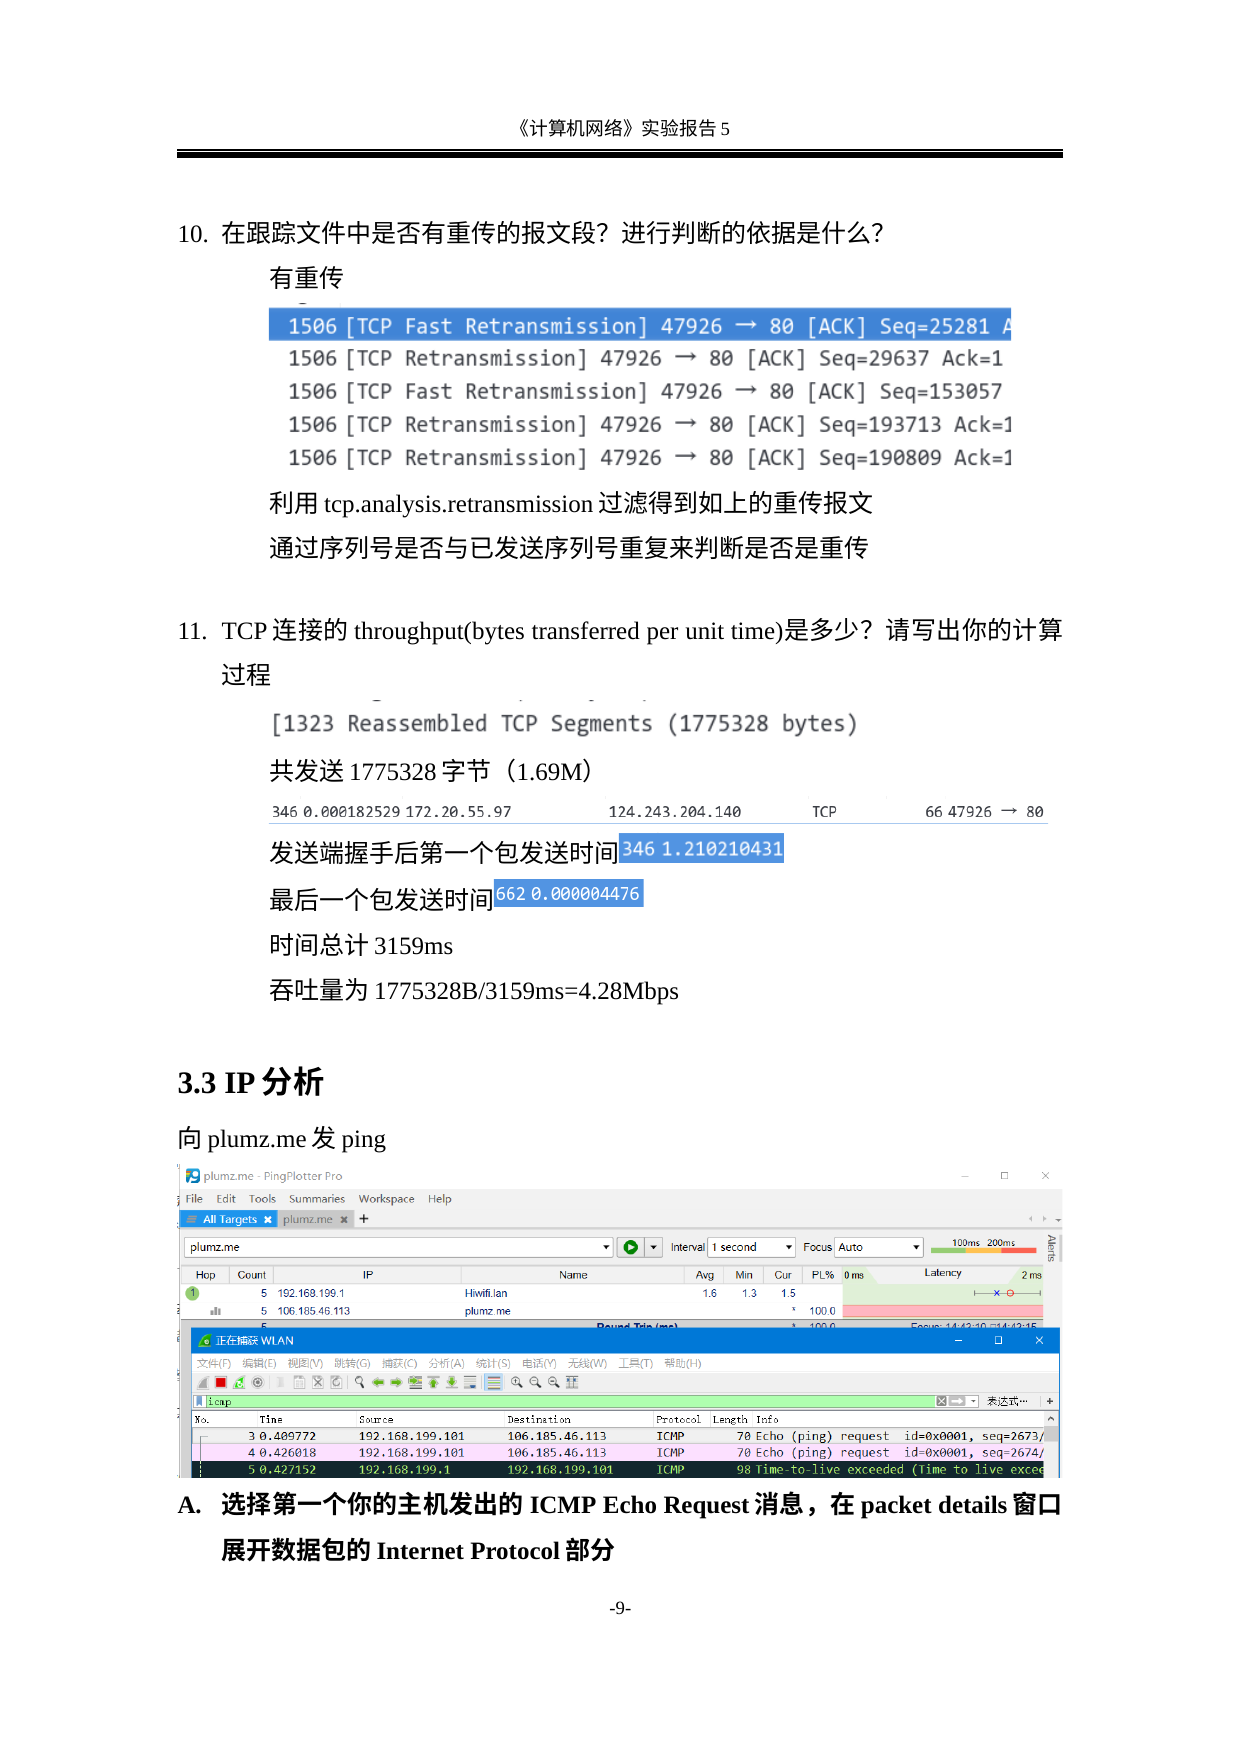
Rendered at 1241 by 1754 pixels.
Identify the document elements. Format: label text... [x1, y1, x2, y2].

list TCP连接的throughput(bytes transferred per unit time)是多少？请写出你的计算过程 [177, 610, 1063, 692]
subtitle IP分析 [177, 1057, 1063, 1102]
text 有重传 [177, 258, 1063, 295]
text 通过序列号是否与已发送序列号重复来判断是否是重传 [177, 529, 1063, 565]
text 吞吐量为1775328B/3159ms=4.28Mbps [177, 971, 1063, 1007]
text 发送端握手后第一个包发送时间 [177, 832, 1063, 870]
text 共发送1775328字节（1.69M） [177, 751, 1063, 787]
picture [177, 1164, 1063, 1478]
text 最后一个包发送时间 [177, 879, 1063, 916]
text 利用tcp.analysis.retransmission过滤得到如上的重传报文 [177, 484, 1063, 520]
picture [493, 879, 644, 910]
text 向plumz.me发ping [177, 1119, 1063, 1155]
picture [618, 832, 784, 863]
text 时间总计3159ms [177, 926, 1063, 962]
picture [268, 303, 1012, 477]
list 选择第一个你的主机发出的ICMP Echo Request消息，在packet details窗口展开数据包的Internet Protocol部分 [177, 1485, 1063, 1567]
picture [268, 796, 1049, 824]
picture [268, 700, 862, 744]
list 在跟踪文件中是否有重传的报文段？进行判断的依据是什么？ [177, 213, 1063, 249]
